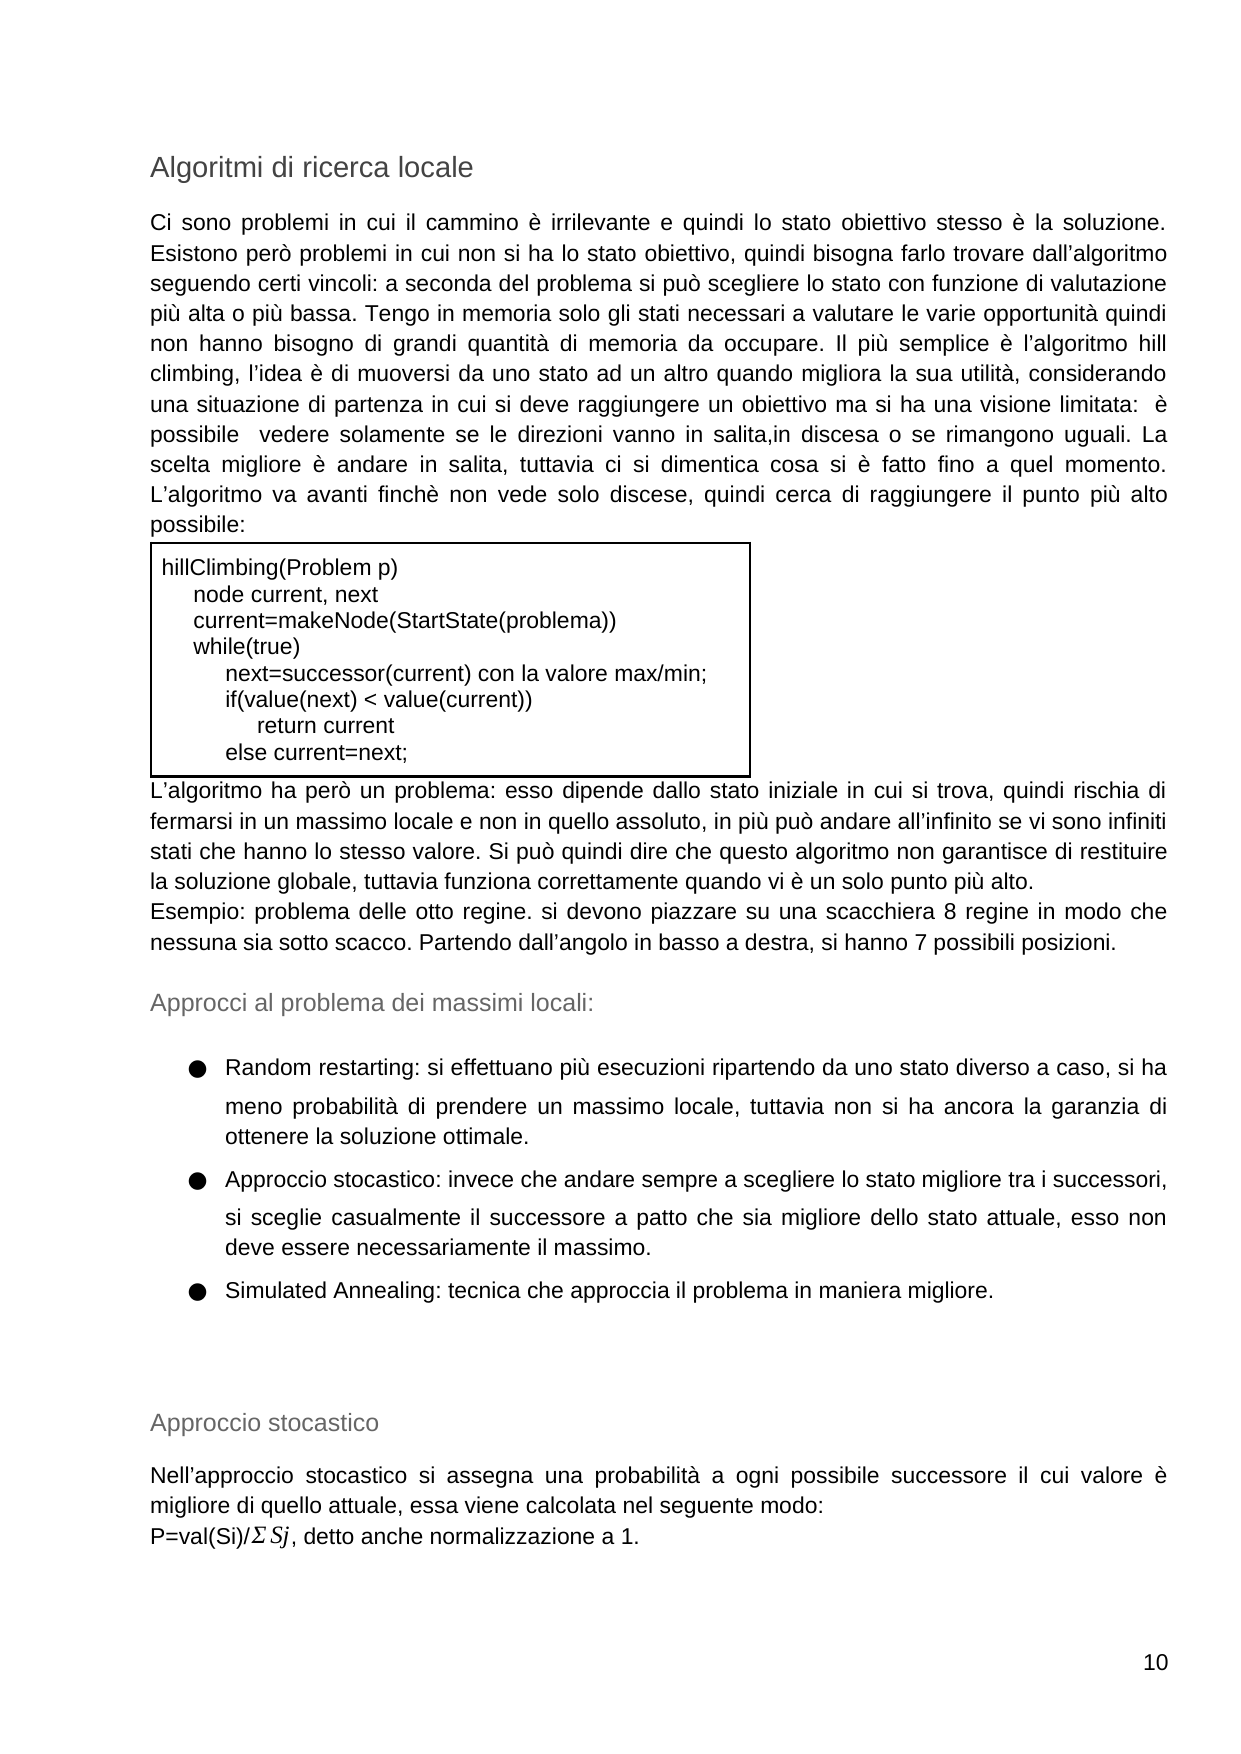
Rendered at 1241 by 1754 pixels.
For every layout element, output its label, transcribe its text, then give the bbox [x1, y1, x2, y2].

table_header hillClimbing(Problem p) node current, next current=makeNode(StartState(problema)) while(true) next=successor(current) con la valore max/min; if(value(next) < value(current)) return current else current=next; [152, 544, 749, 775]
text P=val(Si)/, detto anche normalizzazione a 1. [150, 1522, 1168, 1550]
list Random restarting: si effettuano più esecuzioni ripartendo da uno stato diverso a caso, si ha meno probabilità di prendere un massimo locale, tuttavia non si ha ancora la garanzia di ottenere la soluzione ottimale. [187, 1042, 1168, 1149]
subtitle Algoritmi di ricerca locale [150, 150, 1168, 183]
subtitle Approcci al problema dei massimi locali: [150, 988, 1168, 1017]
list Approccio stocastico: invece che andare sempre a scegliere lo stato migliore tra i successori, si sceglie casualmente il successore a patto che sia migliore dello stato attuale, esso non deve essere necessariamente il massimo. [187, 1153, 1168, 1260]
list Simulated Annealing: tecnica che approccia il problema in maniera migliore. [187, 1264, 1168, 1311]
subtitle Approccio stocastico [150, 1408, 1168, 1437]
text L’algoritmo ha però un problema: esso dipende dallo stato iniziale in cui si trova, quindi rischia di fermarsi in un massimo locale e non in quello assoluto, in più può andare all’infinito se vi sono infiniti stati che hanno lo stesso valore. Si può quindi dire che questo algoritmo non garantisce di restituire la soluzione globale, tuttavia funziona correttamente quando vi è un solo punto più alto. [150, 777, 1168, 894]
text Nell’approccio stocastico si assegna una probabilità a ogni possibile successore il cui valore è migliore di quello attuale, essa viene calcolata nel seguente modo: [150, 1462, 1168, 1518]
text Esempio: problema delle otto regine. si devono piazzare su una scacchiera 8 regine in modo che nessuna sia sotto scacco. Partendo dall’angolo in basso a destra, si hanno 7 possibili posizioni. [150, 898, 1168, 955]
text Ci sono problemi in cui il cammino è irrilevante e quindi lo stato obiettivo stesso è la soluzione. Esistono però problemi in cui non si ha lo stato obiettivo, quindi bisogna farlo trovare dall’algoritmo seguendo certi vincoli: a seconda del problema si può scegliere lo stato con funzione di valutazione più alta o più bassa. Tengo in memoria solo gli stati necessari a valutare le varie opportunità quindi non hanno bisogno di grandi quantità di memoria da occupare. Il più semplice è l’algoritmo hill climbing, l’idea è di muoversi da uno stato ad un altro quando migliora la sua utilità, considerando una situazione di partenza in cui si deve raggiungere un obiettivo ma si ha una visione limitata: è possibile vedere solamente se le direzioni vanno in salita,in discesa o se rimangono uguali. La scelta migliore è andare in salita, tuttavia ci si dimentica cosa si è fatto fino a quel momento. L’algoritmo va avanti finchè non vede solo discese, quindi cerca di raggiungere il punto più alto possibile: [150, 209, 1168, 538]
